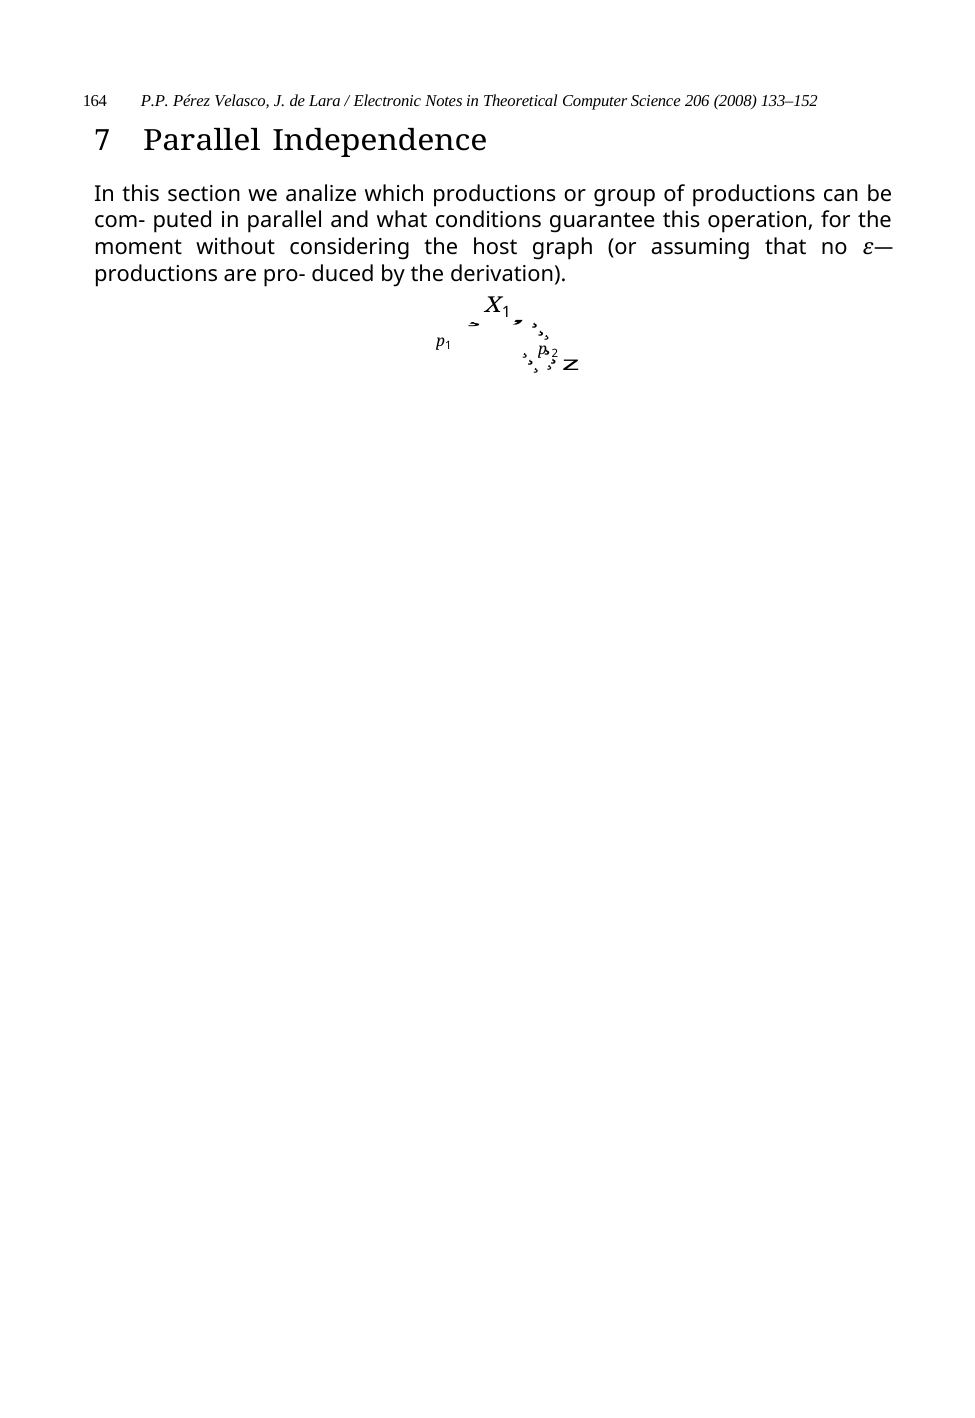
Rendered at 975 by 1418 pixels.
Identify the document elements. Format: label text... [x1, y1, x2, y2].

subtitle Parallel Independence [94, 119, 948, 159]
text ¸¸¸p¸2 [522, 335, 948, 358]
text ¸¸ z [543, 358, 948, 374]
text In this section we analize which productions or group of productions can be com- puted in parallel and what conditions guarantee this operation, for the moment without considering the host graph (or assuming that no ε—productions are pro- duced by the derivation). [94, 180, 893, 287]
text p1 [436, 334, 481, 353]
text ¸X1,¸¸¸ [71, 305, 934, 329]
